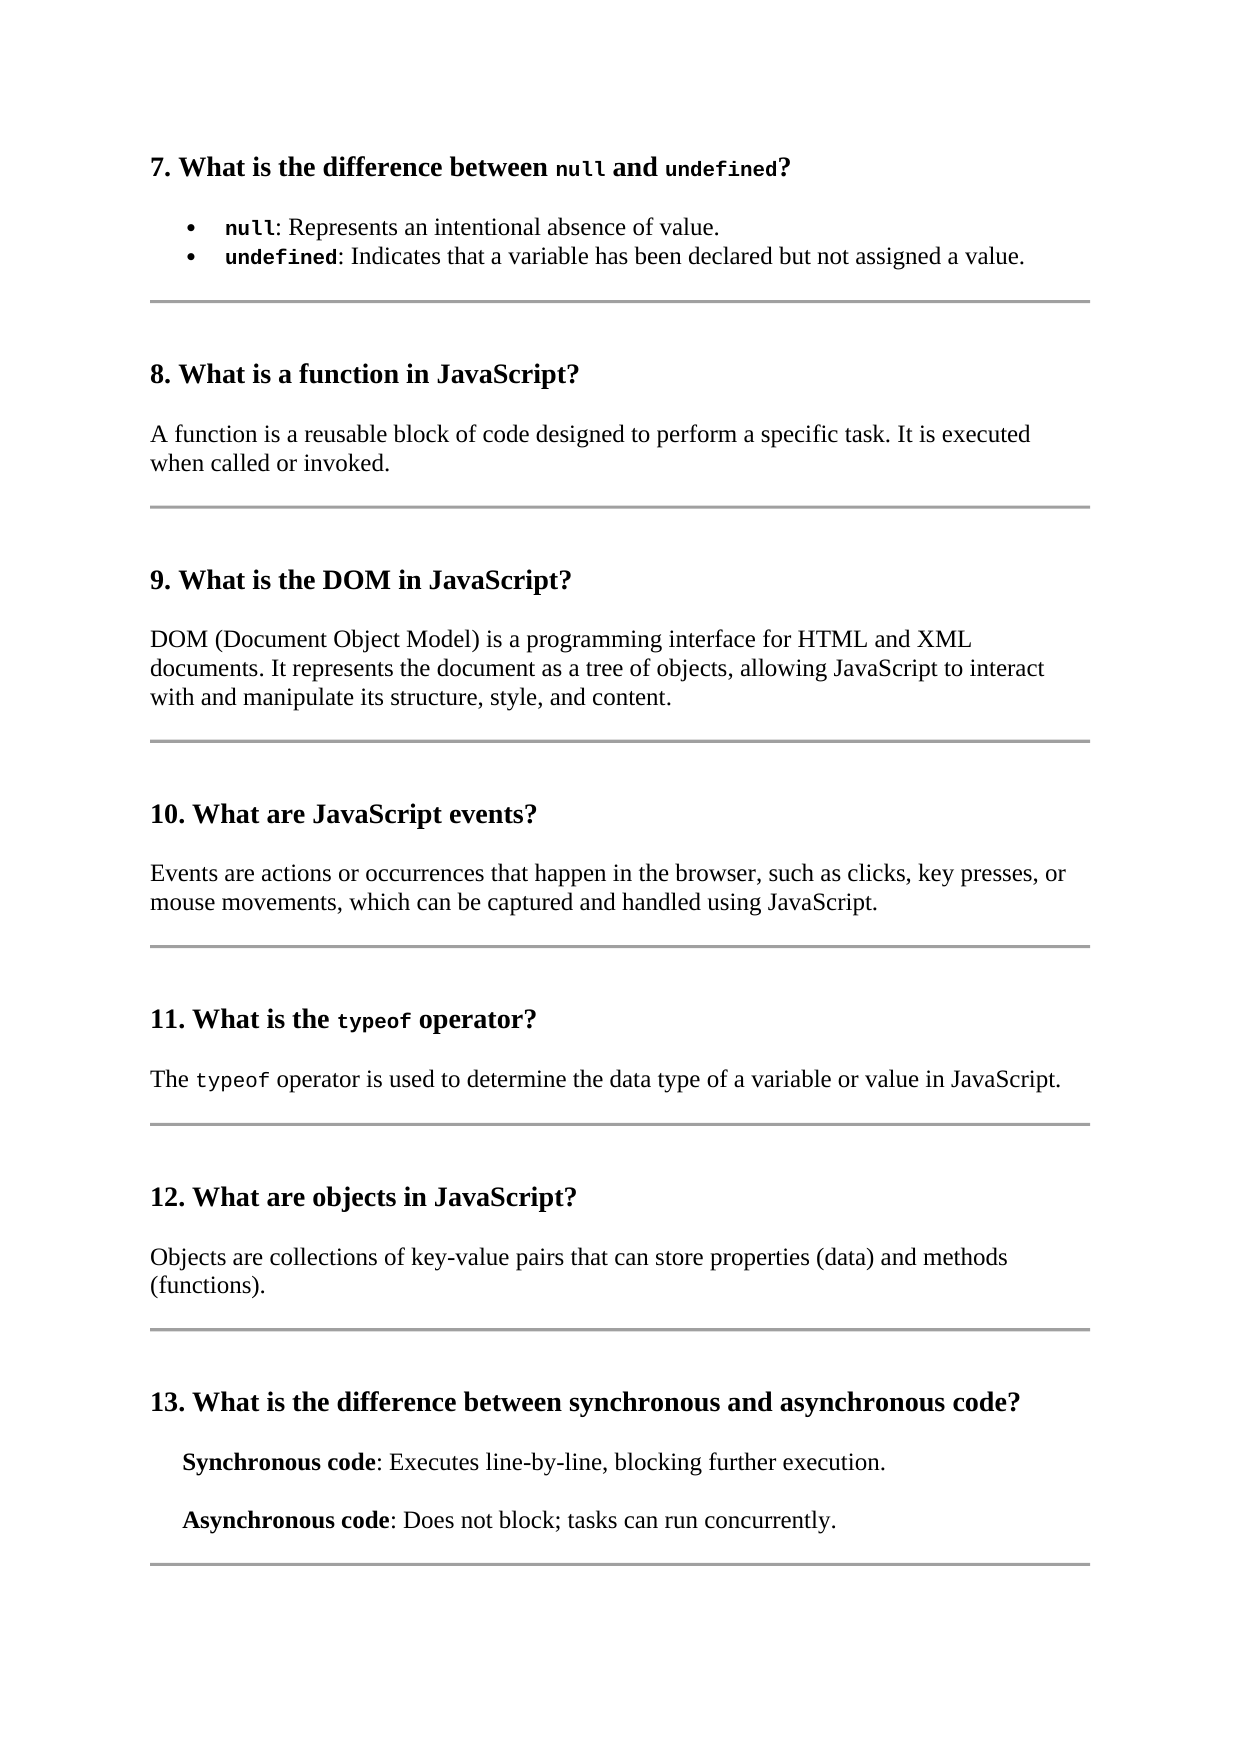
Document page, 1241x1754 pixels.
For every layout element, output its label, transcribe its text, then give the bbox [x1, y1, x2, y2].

text 7. What is the difference between null and undefined? [150, 150, 1090, 183]
text 11. What is the typeof operator? [150, 1002, 1090, 1035]
text Objects are collections of key-value pairs that can store properties (data) and methods (functions). [150, 1242, 1090, 1299]
list undefined: Indicates that a variable has been declared but not assigned a value. [187, 241, 1090, 271]
text  Asynchronous code: Does not block; tasks can run concurrently. [150, 1505, 1090, 1534]
text  Synchronous code: Executes line-by-line, blocking further execution. [150, 1447, 1090, 1476]
text 13. What is the difference between synchronous and asynchronous code? [150, 1385, 1090, 1418]
text Events are actions or occurrences that happen in the browser, such as clicks, key presses, or mouse movements, which can be captured and handled using JavaScript. [150, 858, 1090, 916]
text DOM (Document Object Model) is a programming interface for HTML and XML documents. It represents the document as a tree of objects, allowing JavaScript to interact with and manipulate its structure, style, and content. [150, 624, 1090, 711]
list null: Represents an intentional absence of value. [187, 212, 1090, 241]
text 10. What are JavaScript events? [150, 797, 1090, 829]
text A function is a reusable block of code designed to perform a specific task. It is executed when called or invoked. [150, 419, 1090, 476]
text The typeof operator is used to determine the data type of a variable or value in JavaScript. [150, 1064, 1090, 1094]
text 8. What is a function in JavaScript? [150, 357, 1090, 390]
text 9. What is the DOM in JavaScript? [150, 563, 1090, 595]
text 12. What are objects in JavaScript? [150, 1180, 1090, 1212]
